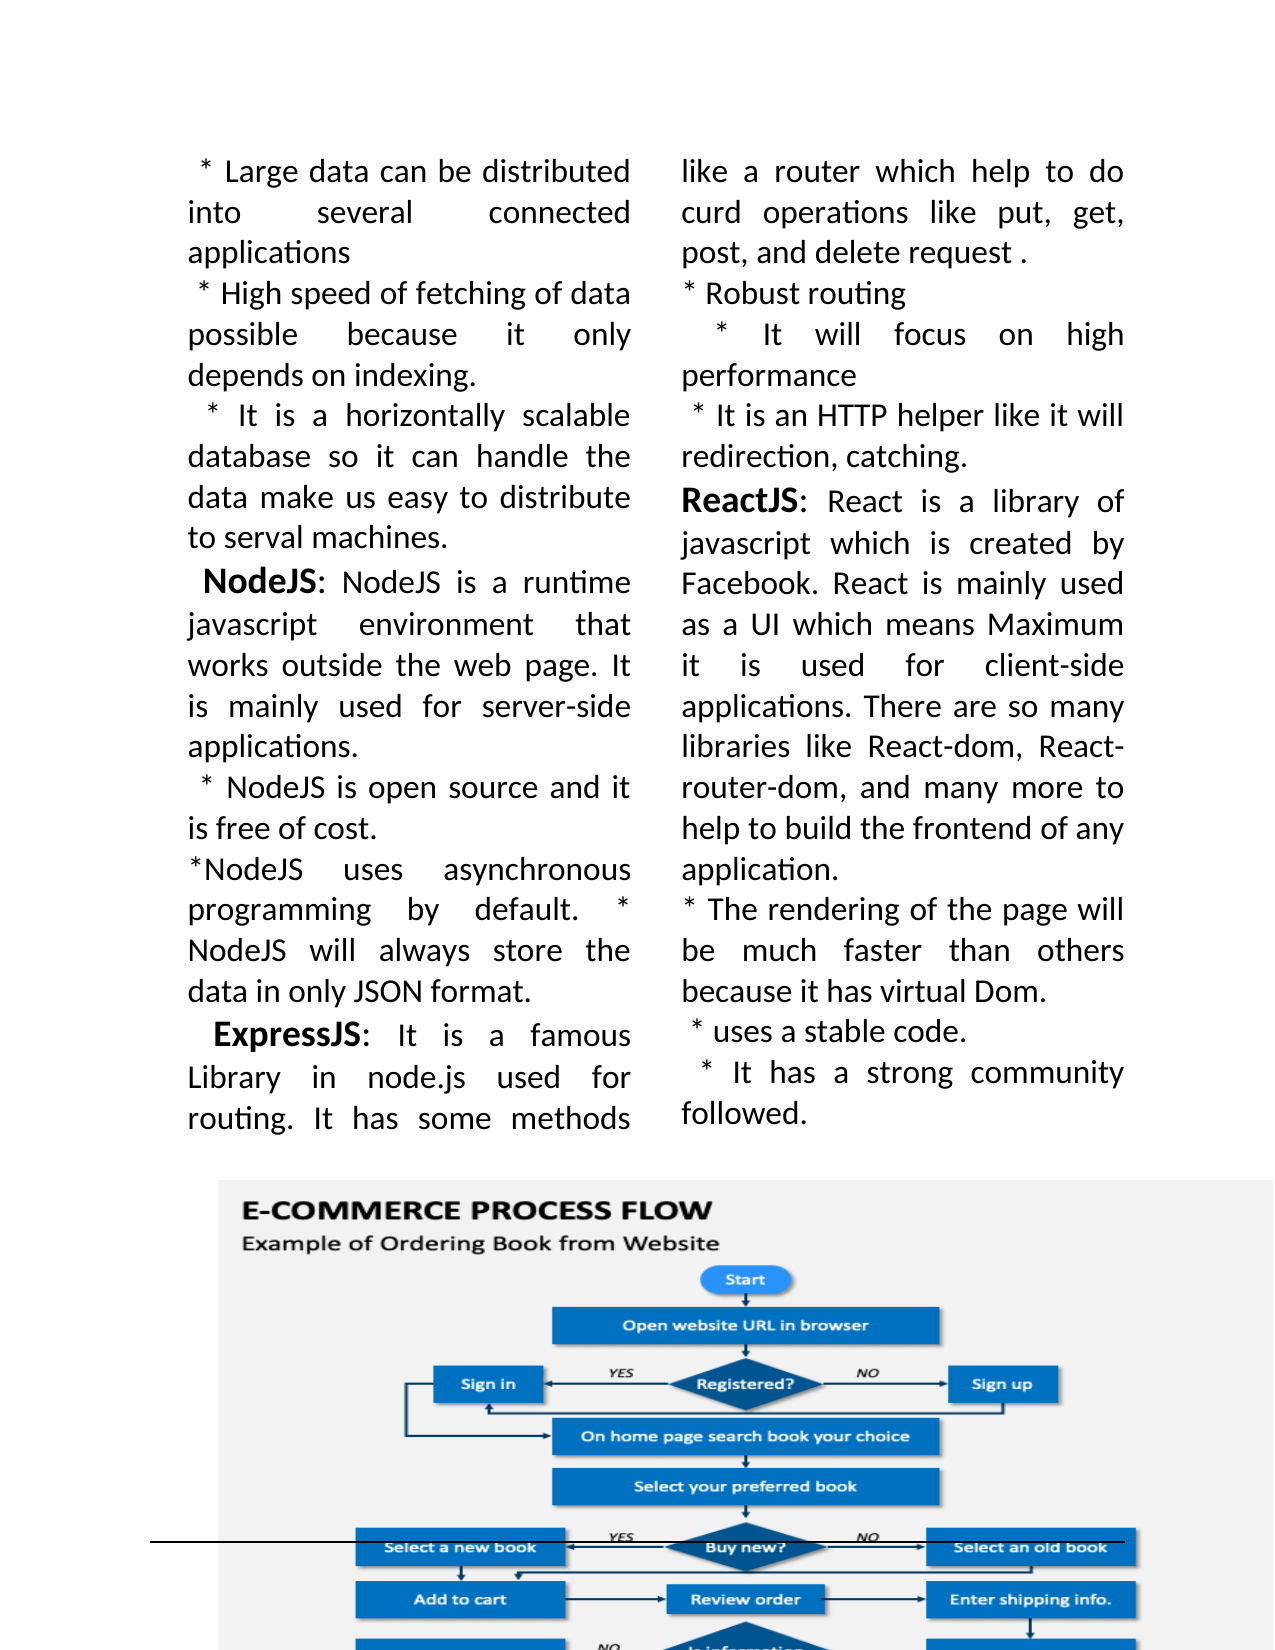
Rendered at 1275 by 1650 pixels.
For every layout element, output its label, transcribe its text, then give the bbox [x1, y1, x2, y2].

text * It will focus on high performance [681, 313, 1125, 394]
text * The rendering of the page will be much faster than others because it has virtual Dom. [681, 888, 1125, 1010]
text *NodeJS uses asynchronous programming by default. * NodeJS will always store the data in only JSON format. [187, 847, 631, 1010]
text * NodeJS is open source and it is free of cost. [187, 766, 631, 847]
text ExpressJS: It is a famous Library in node.js used for routing. It has some methods like a router which help to do curd operations like put, get, post, and delete request . [187, 1010, 631, 1138]
text * It has a strong community followed. [681, 1051, 1125, 1133]
text ReactJS: React is a library of javascript which is created by Facebook. React is mainly used as a UI which means Maximum it is used for client-side applications. There are so many libraries like React-dom, React-router-dom, and many more to help to build the frontend of any application. [681, 476, 1125, 888]
text * Large data can be distributed into several connected applications [187, 150, 631, 272]
text * High speed of fetching of data possible because it only depends on indexing. [187, 272, 631, 394]
text * uses a stable code. [681, 1010, 1125, 1051]
text ExpressJS: It is a famous Library in node.js used for routing. It has some methods like a router which help to do curd operations like put, get, post, and delete request . [681, 150, 1125, 272]
picture [218, 1180, 1273, 1650]
text * It is a horizontally scalable database so it can handle the data make us easy to distribute to serval machines. [187, 394, 631, 557]
text NodeJS: NodeJS is a runtime javascript environment that works outside the web page. It is mainly used for server-side applications. [187, 557, 631, 766]
text * Robust routing [681, 272, 1125, 313]
text * It is an HTTP helper like it will redirection, catching. [681, 394, 1125, 476]
